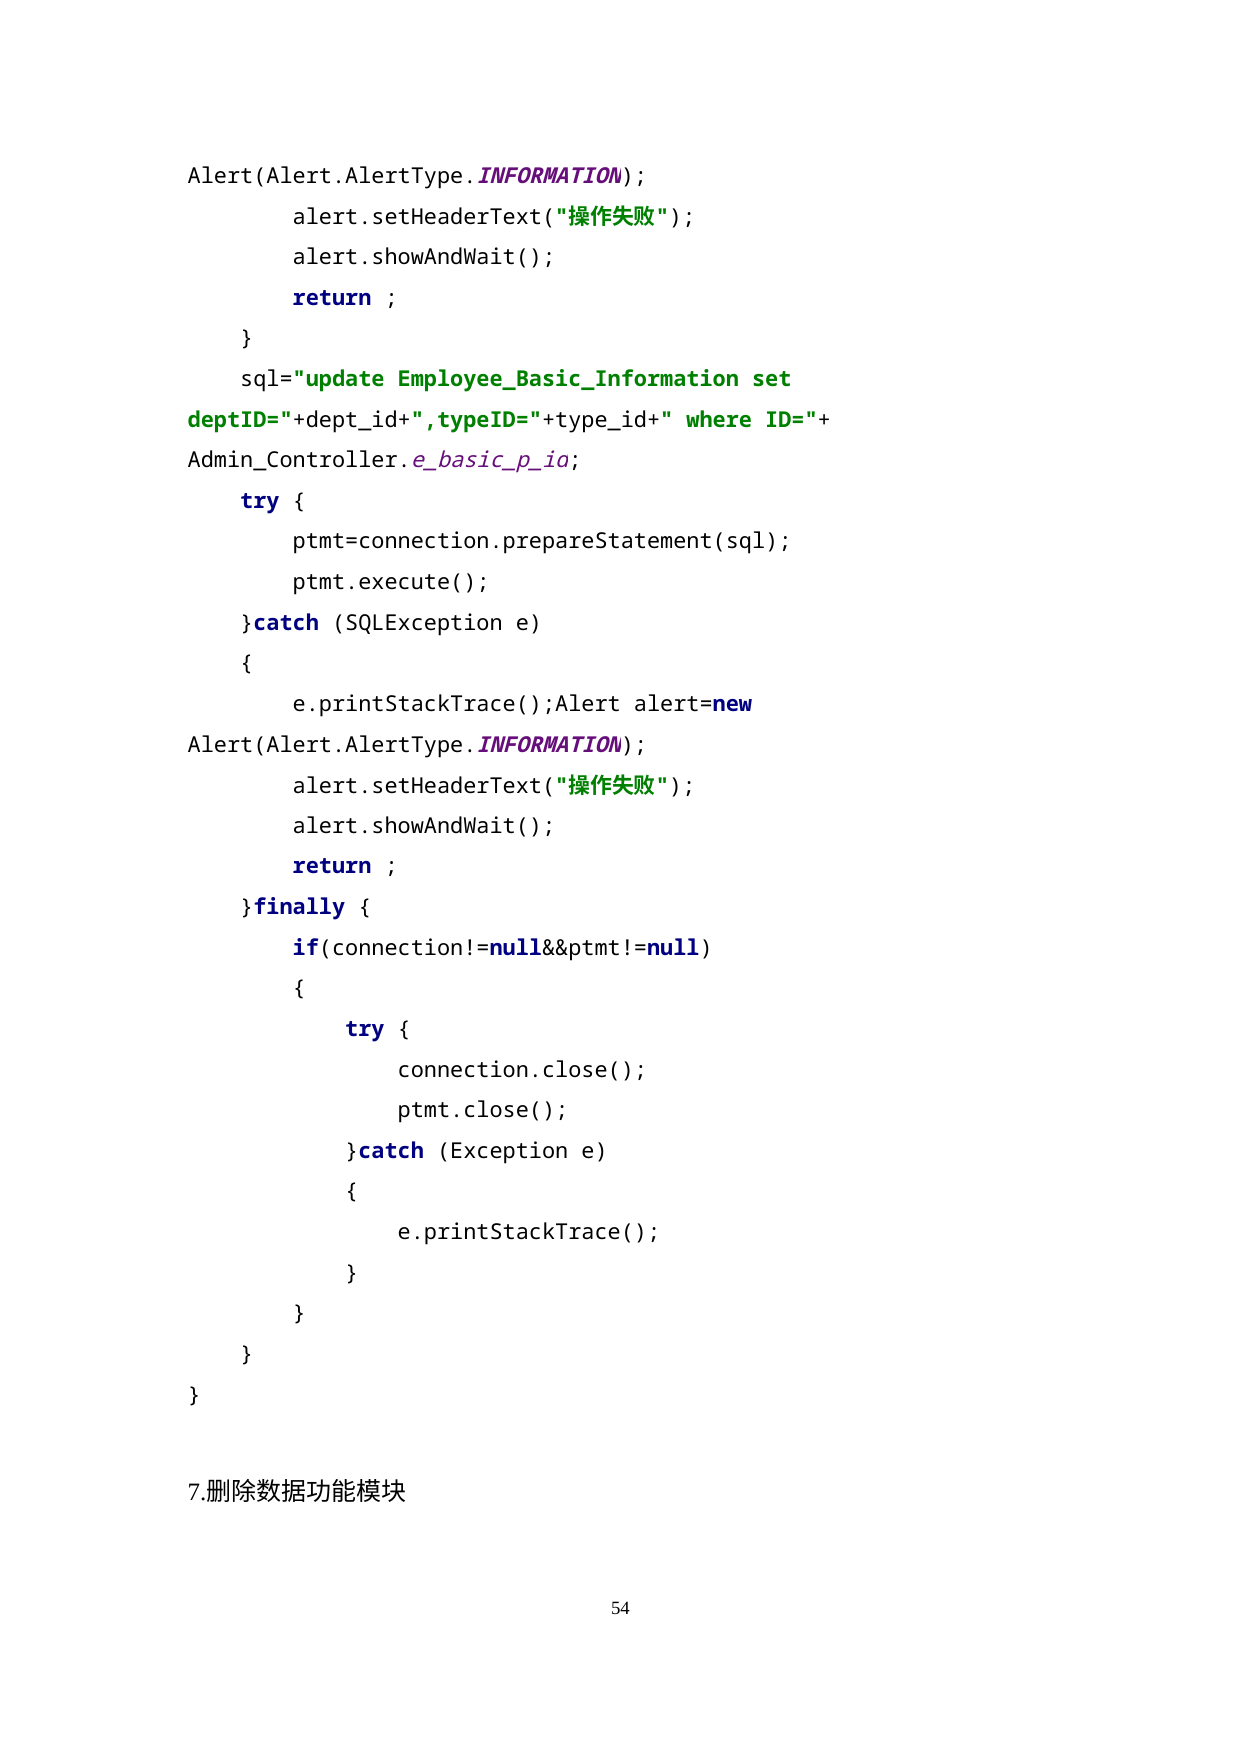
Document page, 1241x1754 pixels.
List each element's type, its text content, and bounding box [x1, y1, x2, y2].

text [187, 158, 1053, 1410]
text 7.删除数据功能模块 [187, 1457, 1053, 1522]
